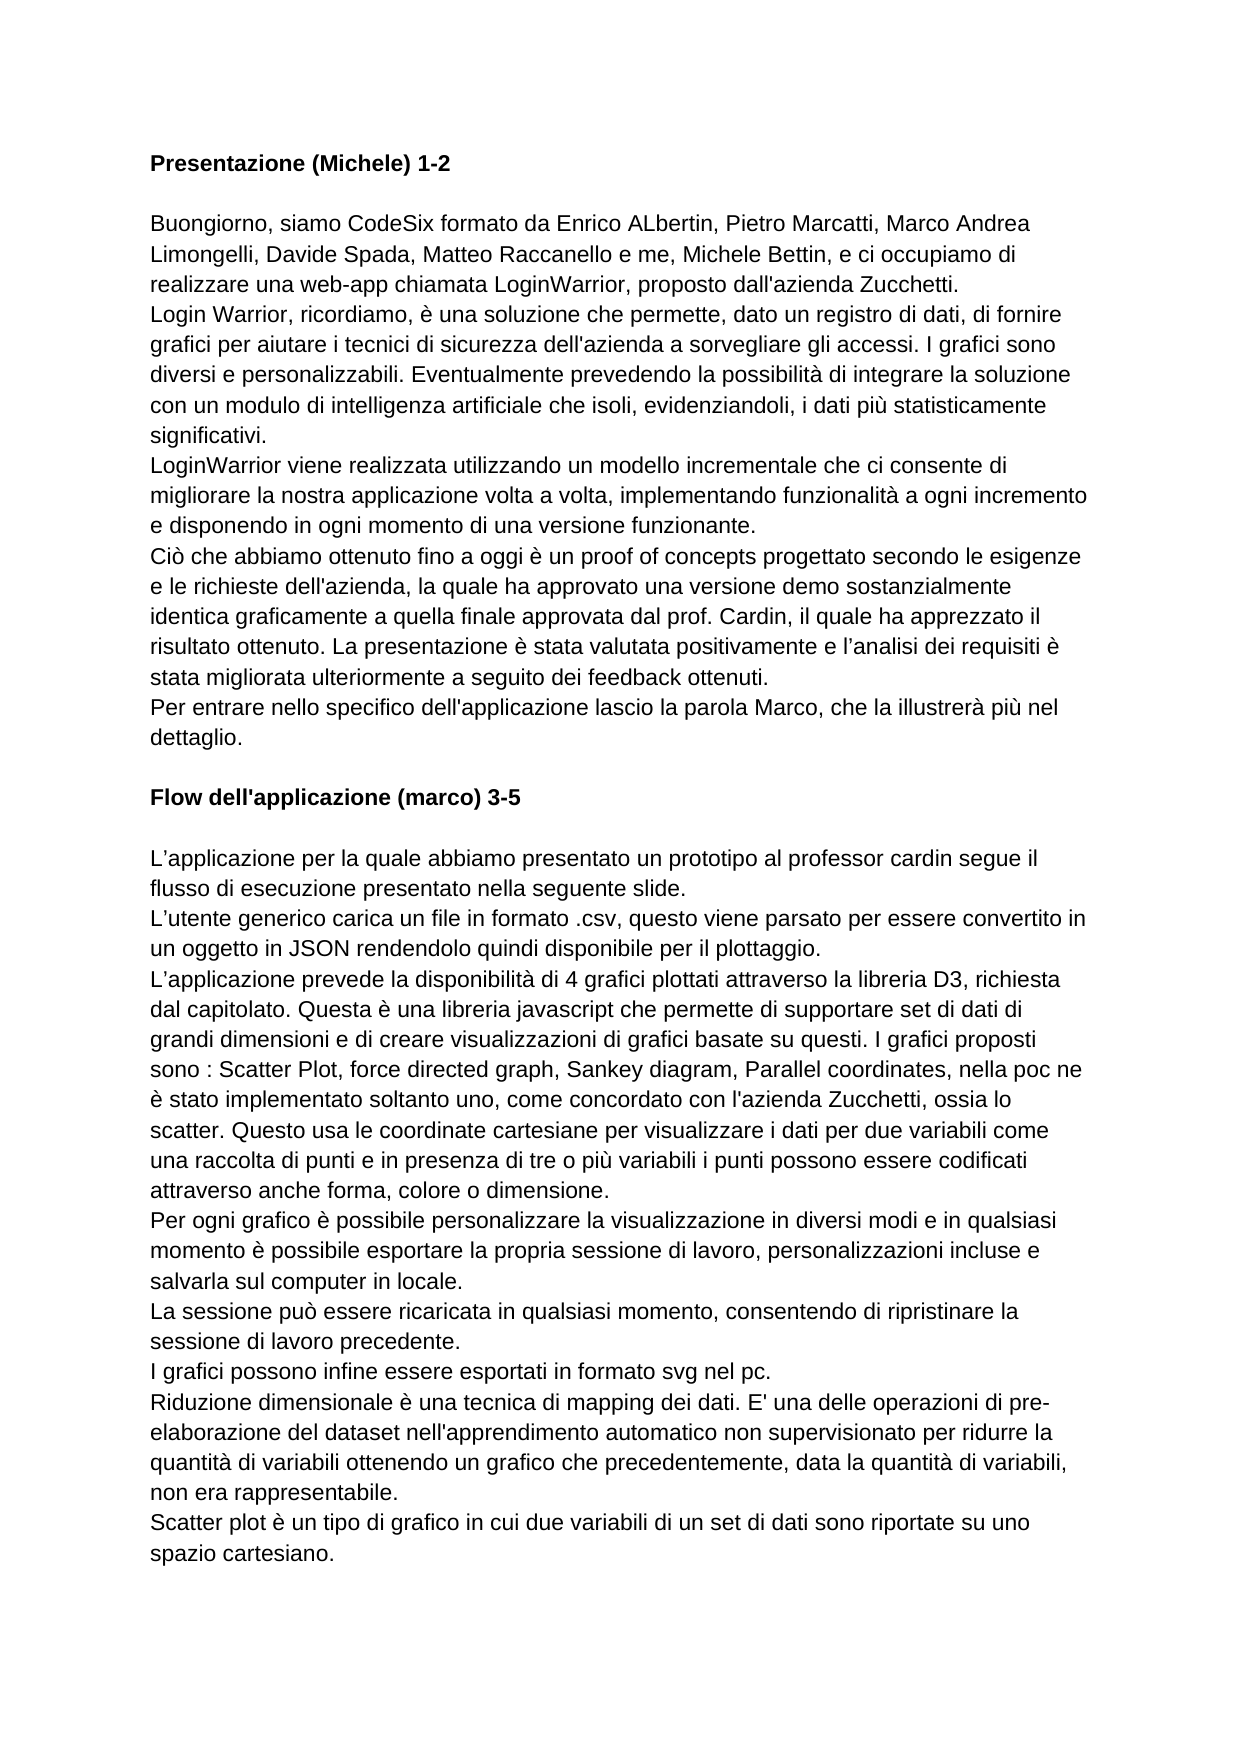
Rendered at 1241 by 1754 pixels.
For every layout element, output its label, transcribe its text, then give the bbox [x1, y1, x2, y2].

text Riduzione dimensionale è una tecnica di mapping dei dati. E' una delle operazioni di pre-elaborazione del dataset nell'apprendimento automatico non supervisionato per ridurre la quantità di variabili ottenendo un grafico che precedentemente, data la quantità di variabili, non era rappresentabile. [150, 1388, 1090, 1506]
text L’applicazione prevede la disponibilità di 4 grafici plottati attraverso la libreria D3, richiesta dal capitolato. Questa è una libreria javascript che permette di supportare set di dati di grandi dimensioni e di creare visualizzazioni di grafici basate su questi. I grafici proposti sono : Scatter Plot, force directed graph, Sankey diagram, Parallel coordinates, nella poc ne è stato implementato soltanto uno, come concordato con l'azienda Zucchetti, ossia lo scatter. Questo usa le coordinate cartesiane per visualizzare i dati per due variabili come una raccolta di punti e in presenza di tre o più variabili i punti possono essere codificati attraverso anche forma, colore o dimensione. [150, 966, 1090, 1203]
text La sessione può essere ricaricata in qualsiasi momento, consentendo di ripristinare la sessione di lavoro precedente. [150, 1298, 1090, 1354]
text I grafici possono infine essere esportati in formato svg nel pc. [150, 1358, 1090, 1385]
text Login Warrior, ricordiamo, è una soluzione che permette, dato un registro di dati, di fornire grafici per aiutare i tecnici di sicurezza dell'azienda a sorvegliare gli accessi. I grafici sono diversi e personalizzabili. Eventualmente prevedendo la possibilità di integrare la soluzione con un modulo di intelligenza artificiale che isoli, evidenziandoli, i dati più statisticamente significativi. [150, 301, 1090, 448]
text Per ogni grafico è possibile personalizzare la visualizzazione in diversi modi e in qualsiasi momento è possibile esportare la propria sessione di lavoro, personalizzazioni incluse e salvarla sul computer in locale. [150, 1207, 1090, 1294]
text Scatter plot è un tipo di grafico in cui due variabili di un set di dati sono riportate su uno spazio cartesiano. [150, 1509, 1090, 1566]
text Per entrare nello specifico dell'applicazione lascio la parola Marco, che la illustrerà più nel dettaglio. [150, 694, 1090, 750]
text Flow dell'applicazione (marco) 3-5 [150, 784, 1090, 811]
text L’utente generico carica un file in formato .csv, questo viene parsato per essere convertito in un oggetto in JSON rendendolo quindi disponibile per il plottaggio. [150, 905, 1090, 962]
text LoginWarrior viene realizzata utilizzando un modello incrementale che ci consente di migliorare la nostra applicazione volta a volta, implementando funzionalità a ogni incremento e disponendo in ogni momento di una versione funzionante. [150, 452, 1090, 539]
text Ciò che abbiamo ottenuto fino a oggi è un proof of concepts progettato secondo le esigenze e le richieste dell'azienda, la quale ha approvato una versione demo sostanzialmente identica graficamente a quella finale approvata dal prof. Cardin, il quale ha apprezzato il risultato ottenuto. La presentazione è stata valutata positivamente e l’analisi dei requisiti è stata migliorata ulteriormente a seguito dei feedback ottenuti. [150, 543, 1090, 690]
text Buongiorno, siamo CodeSix formato da Enrico ALbertin, Pietro Marcatti, Marco Andrea Limongelli, Davide Spada, Matteo Raccanello e me, Michele Bettin, e ci occupiamo di realizzare una web-app chiamata LoginWarrior, proposto dall'azienda Zucchetti. [150, 210, 1090, 297]
text Presentazione (Michele) 1-2 [150, 150, 1090, 176]
text L’applicazione per la quale abbiamo presentato un prototipo al professor cardin segue il flusso di esecuzione presentato nella seguente slide. [150, 845, 1090, 901]
